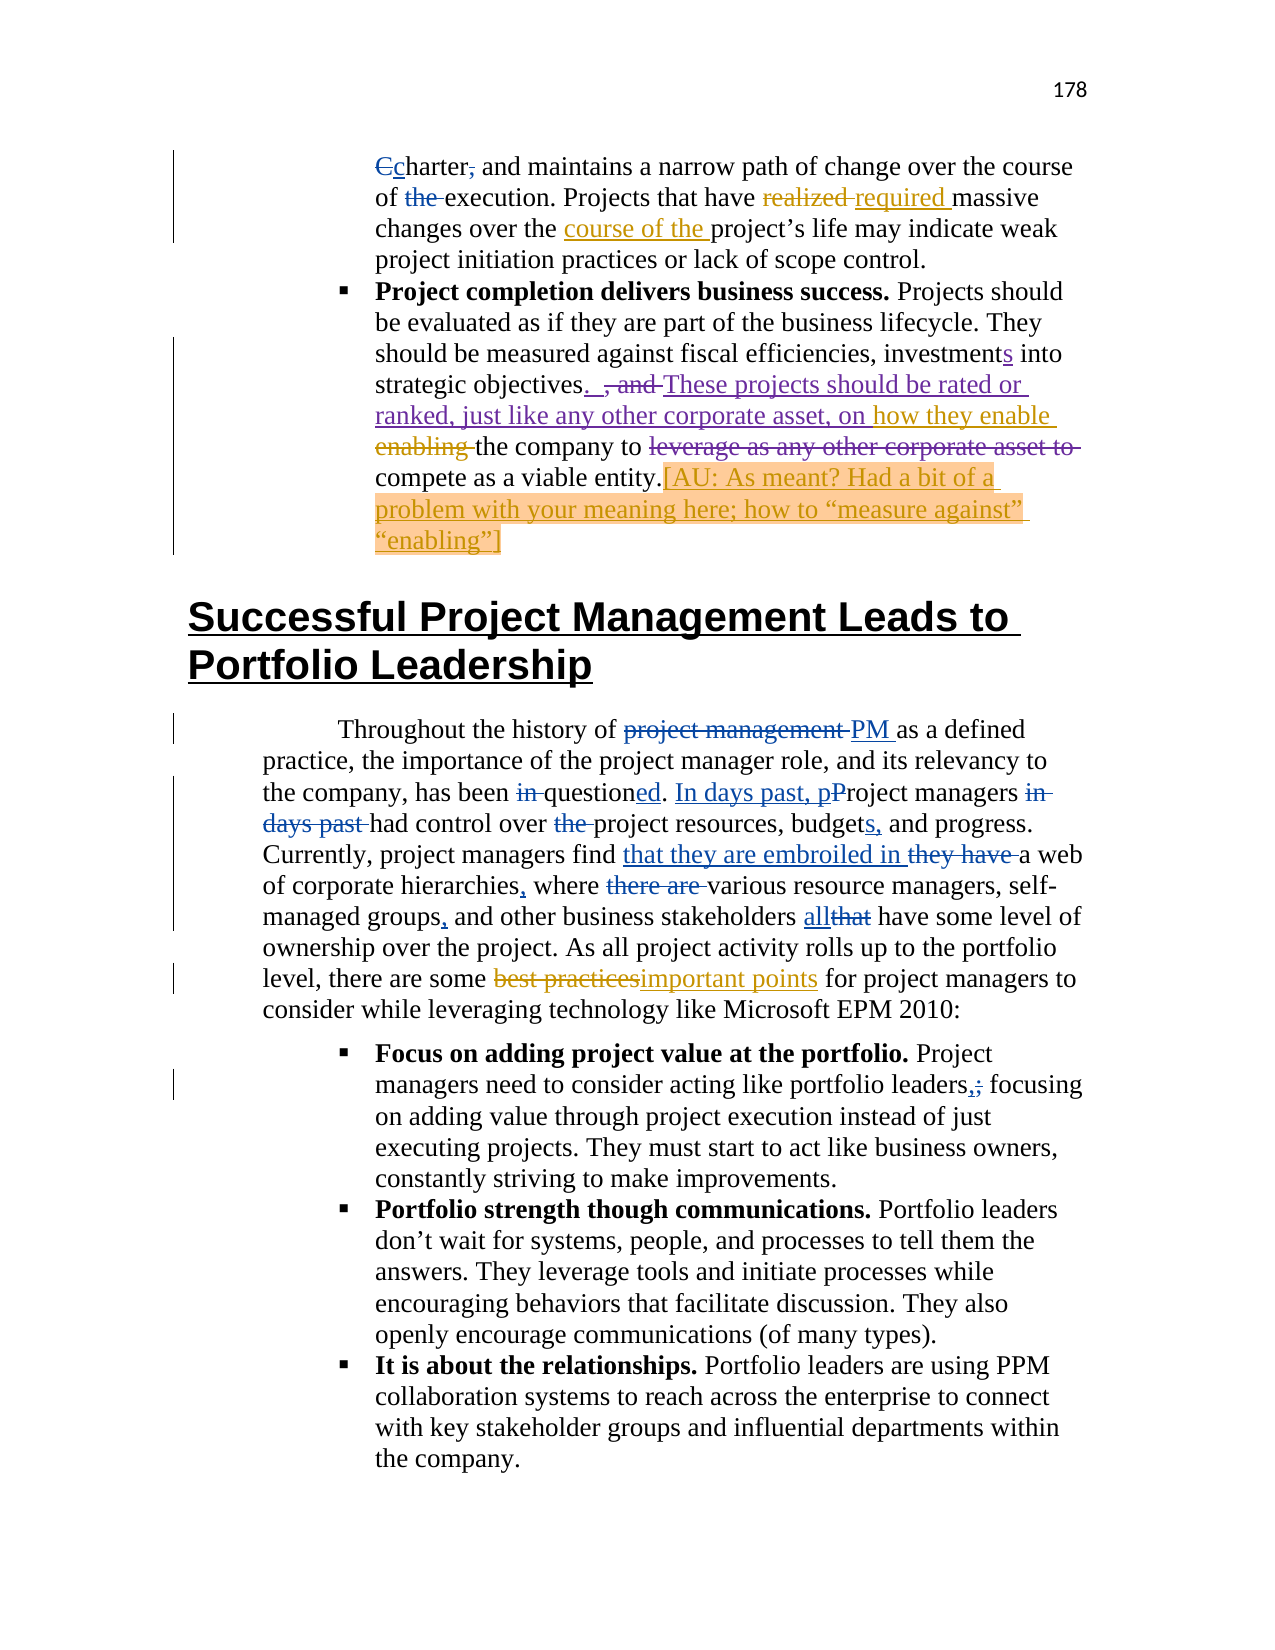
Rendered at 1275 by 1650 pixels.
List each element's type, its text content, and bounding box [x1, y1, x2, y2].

list Focus on adding project value at the portfolio. Project managers need to consider acting like portfolio leaders focusing on adding value through project execution instead of just executing projects. They must start to act like business owners, constantly striving to make improvements. [337, 1037, 1087, 1193]
list Project completion delivers business success. Projects should be evaluated as if they are part of the business lifecycle. They should be measured against fiscal efficiencies, investment into strategic objectivesthe company to compete as a viable entity. [337, 274, 1087, 555]
text Throughout the history of as a defined practice, the importance of the project manager role, and its relevancy to the company, has been question. roject managers had control over project resources, budget and progress. Currently, project managers find a web of corporate hierarchies where various resource managers, self-managed groups and other business stakeholders have some level of ownership over the project. As all project activity rolls up to the portfolio level, there are some for project managers to consider while leveraging technology like Microsoft EPM 2010: [262, 713, 1087, 1025]
list It is about the relationships. Portfolio leaders are using PPM collaboration systems to reach across the enterprise to connect with key stakeholder groups and influential departments within the company. [337, 1349, 1087, 1474]
list Portfolio strength though communications. Portfolio leaders don’t wait for systems, people, and processes to tell them the answers. They leverage tools and initiate processes while encouraging behaviors that facilitate discussion. They also openly encourage communications (of many types). [337, 1193, 1087, 1349]
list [337, 150, 1087, 274]
text Successful Project Management Leads to Portfolio Leadership [187, 592, 1087, 688]
